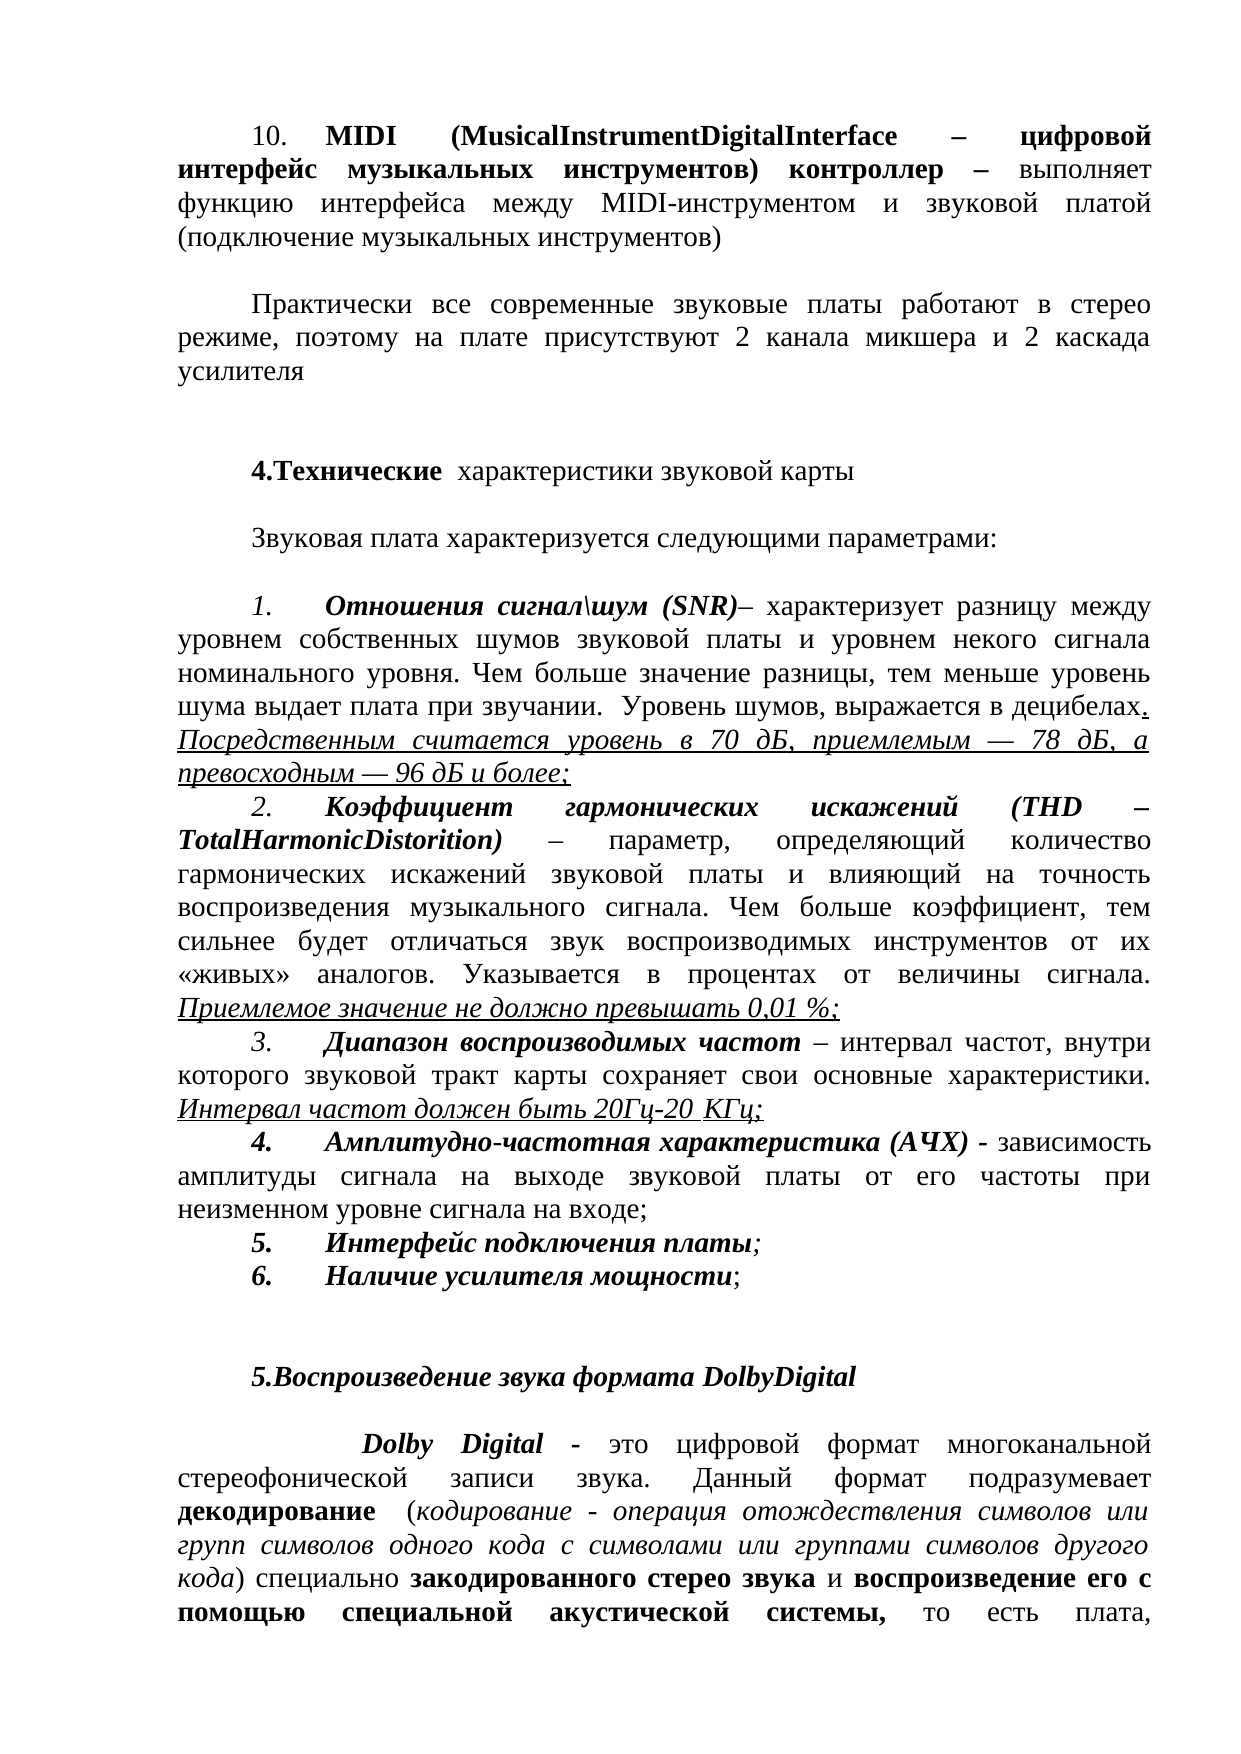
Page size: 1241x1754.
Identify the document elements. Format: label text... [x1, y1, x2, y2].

text Практически все современные звуковые платы работают в стерео режиме, поэтому на плате присутствуют 2 канала микшера и 2 каскада усилителя [177, 286, 1152, 386]
subtitle 4.Технические характеристики звуковой карты [177, 453, 1152, 487]
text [177, 1426, 1152, 1627]
list MIDI (MusicalInstrumentDigitalInterface – цифровой интерфейс музыкальных инструментов) контроллер – выполняет функцию интерфейса между MIDI-инструментом и звуковой платой (подключение музыкальных инструментов) [177, 118, 1152, 252]
list Интерфейс подключения платы; [177, 1225, 1152, 1258]
text Звуковая плата характеризуется следующими параметрами: [177, 521, 1152, 554]
list Диапазон воспроизводимых частот – интервал частот, внутри которого звуковой тракт карты сохраняет свои основные характеристики. Интервал частот должен быть 20Гц-20 КГц; [177, 1024, 1152, 1124]
list Коэффициент гармонических искажений (THD – TotalHarmonicDistorition) – параметр, определяющий количество гармонических искажений звуковой платы и влияющий на точность воспроизведения музыкального сигнала. Чем больше коэффициент, тем сильнее будет отличаться звук воспроизводимых инструментов от их «живых» аналогов. Указывается в процентах от величины сигнала. Приемлемое значение не должно превышать 0,01 %; [177, 789, 1152, 1024]
list Амплитудно-частотная характеристика (АЧХ) - зависимость амплитуды сигнала на выходе звуковой платы от его частоты при неизменном уровне сигнала на входе; [177, 1124, 1152, 1225]
list Отношения сигнал\шум (SNR)– характеризует разницу между уровнем собственных шумов звуковой платы и уровнем некого сигнала номинального уровня. Чем больше значение разницы, тем меньше уровень шума выдает плата при звучании. Уровень шумов, выражается в децибелах. Посредственным считается уровень в 70 дБ, приемлемым — 78 дБ, а превосходным — 96 дБ и более; [177, 588, 1152, 789]
list Наличие усилителя мощности; [177, 1258, 1152, 1292]
text 5.Воспроизведение звука формата DolbyDigital [177, 1359, 1152, 1393]
